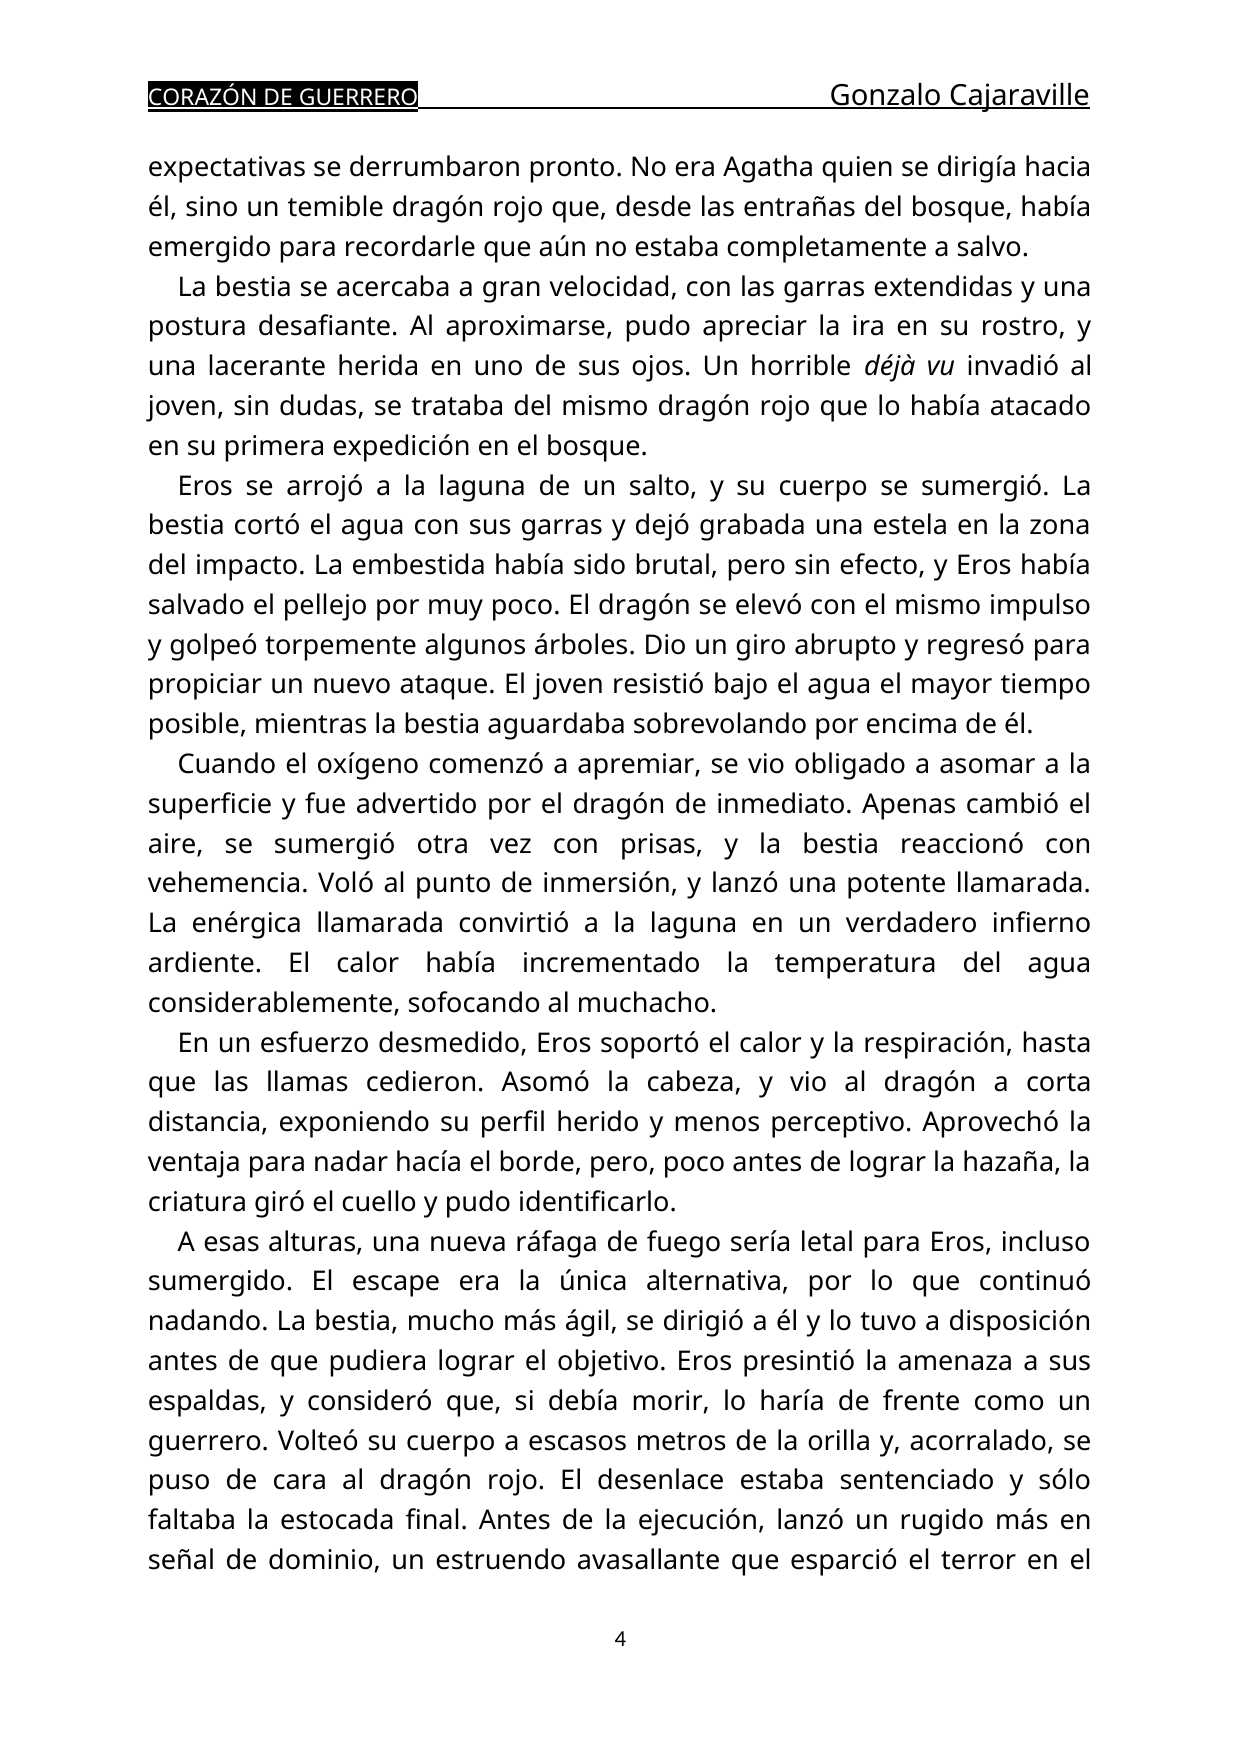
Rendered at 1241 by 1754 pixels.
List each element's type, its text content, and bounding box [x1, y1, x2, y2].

text Eros se arrojó a la laguna de un salto, y su cuerpo se sumergió. La bestia cortó el agua con sus garras y dejó grabada una estela en la zona del impacto. La embestida había sido brutal, pero sin efecto, y Eros había salvado el pellejo por muy poco. El dragón se elevó con el mismo impulso y golpeó torpemente algunos árboles. Dio un giro abrupto y regresó para propiciar un nuevo ataque. El joven resistió bajo el agua el mayor tiempo posible, mientras la bestia aguardaba sobrevolando por encima de él. [148, 466, 1092, 742]
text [148, 148, 1092, 264]
text Cuando el oxígeno comenzó a apremiar, se vio obligado a asomar a la superficie y fue advertido por el dragón de inmediato. Apenas cambió el aire, se sumergió otra vez con prisas, y la bestia reaccionó con vehemencia. Voló al punto de inmersión, y lanzó una potente llamarada. La enérgica llamarada convirtió a la laguna en un verdadero infierno ardiente. El calor había incrementado la temperatura del agua considerablemente, sofocando al muchacho. [148, 744, 1092, 1020]
text En un esfuerzo desmedido, Eros soportó el calor y la respiración, hasta que las llamas cedieron. Asomó la cabeza, y vio al dragón a corta distancia, exponiendo su perfil herido y menos perceptivo. Aprovechó la ventaja para nadar hacía el borde, pero, poco antes de lograr la hazaña, la criatura giró el cuello y pudo identificarlo. [148, 1023, 1092, 1219]
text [148, 1222, 1092, 1577]
text La bestia se acercaba a gran velocidad, con las garras extendidas y una postura desafiante. Al aproximarse, pudo apreciar la ira en su rostro, y una lacerante herida en uno de sus ojos. Un horrible déjà vu invadió al joven, sin dudas, se trataba del mismo dragón rojo que lo había atacado en su primera expedición en el bosque. [148, 267, 1092, 463]
